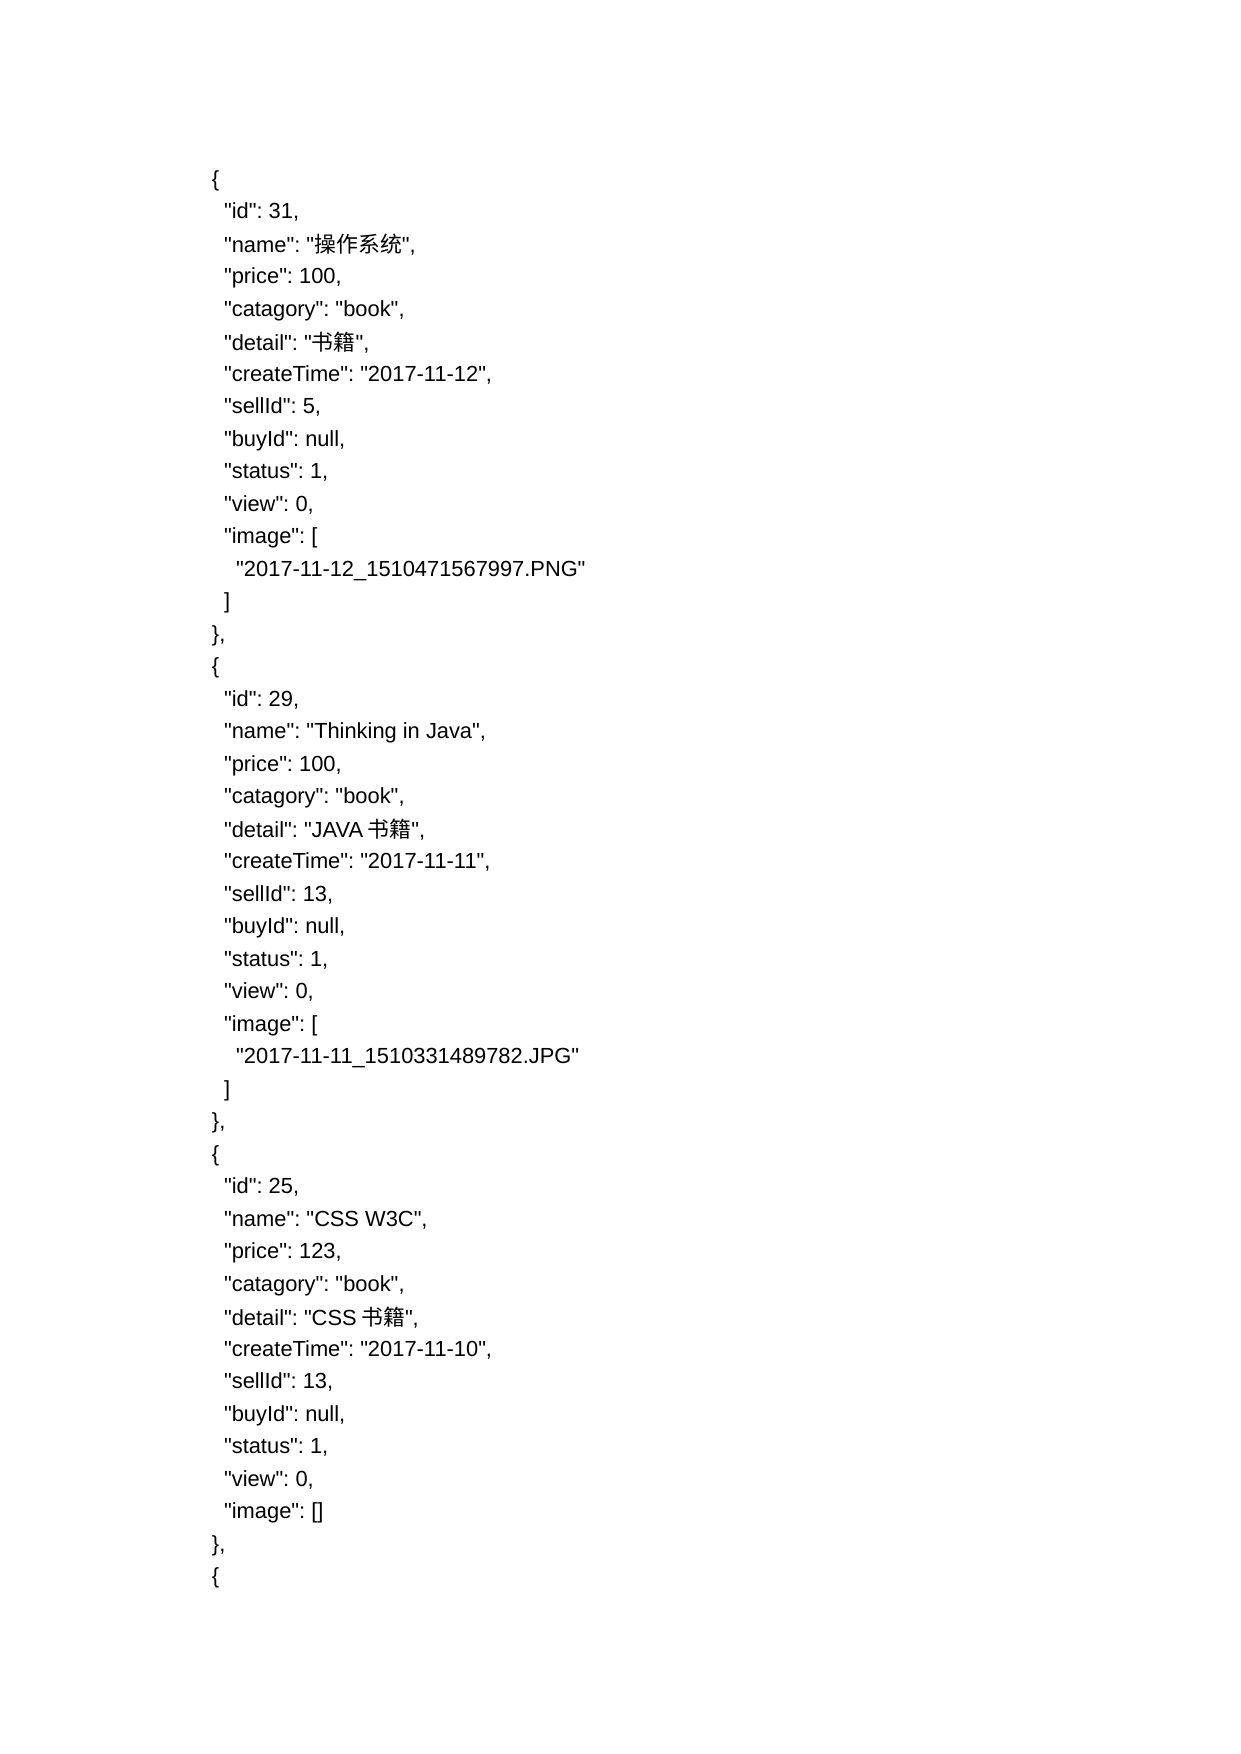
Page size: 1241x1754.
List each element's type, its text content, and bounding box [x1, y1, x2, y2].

text }, [187, 1527, 1053, 1559]
text "detail": "CSS书籍", [187, 1299, 1053, 1332]
text "buyId": null, [187, 422, 1053, 454]
text "sellId": 13, [187, 1364, 1053, 1397]
text "status": 1, [187, 942, 1053, 974]
text "catagory": "book", [187, 1267, 1053, 1299]
text "name": "Thinking in Java", [187, 714, 1053, 747]
text "createTime": "2017-11-10", [187, 1332, 1053, 1364]
text "view": 0, [187, 1462, 1053, 1494]
text "id": 31, [187, 194, 1053, 227]
text "price": 123, [187, 1234, 1053, 1267]
text "image": [] [187, 1494, 1053, 1527]
text "detail": "JAVA书籍", [187, 812, 1053, 844]
text "2017-11-11_1510331489782.JPG" [187, 1039, 1053, 1072]
text "price": 100, [187, 259, 1053, 292]
text "sellId": 13, [187, 877, 1053, 909]
text "sellId": 5, [187, 389, 1053, 422]
text "image": [ [187, 1007, 1053, 1039]
text "buyId": null, [187, 909, 1053, 942]
text "createTime": "2017-11-11", [187, 844, 1053, 877]
text { [187, 1559, 1053, 1592]
text "view": 0, [187, 974, 1053, 1007]
text "catagory": "book", [187, 779, 1053, 812]
text "status": 1, [187, 454, 1053, 487]
text "image": [ [187, 519, 1053, 552]
text "name": "CSS W3C", [187, 1202, 1053, 1234]
text ] [187, 584, 1053, 617]
text { [187, 162, 1053, 194]
text "2017-11-12_1510471567997.PNG" [187, 552, 1053, 584]
text { [187, 1137, 1053, 1169]
text "createTime": "2017-11-12", [187, 357, 1053, 389]
text "detail": "书籍", [187, 324, 1053, 357]
text "id": 25, [187, 1169, 1053, 1202]
text "buyId": null, [187, 1397, 1053, 1429]
text "catagory": "book", [187, 292, 1053, 324]
text ] [187, 1072, 1053, 1104]
text "id": 29, [187, 682, 1053, 714]
text { [187, 649, 1053, 682]
text }, [187, 617, 1053, 649]
text }, [187, 1104, 1053, 1137]
text "price": 100, [187, 747, 1053, 779]
text "status": 1, [187, 1429, 1053, 1462]
text "name": "操作系统", [187, 227, 1053, 259]
text "view": 0, [187, 487, 1053, 519]
